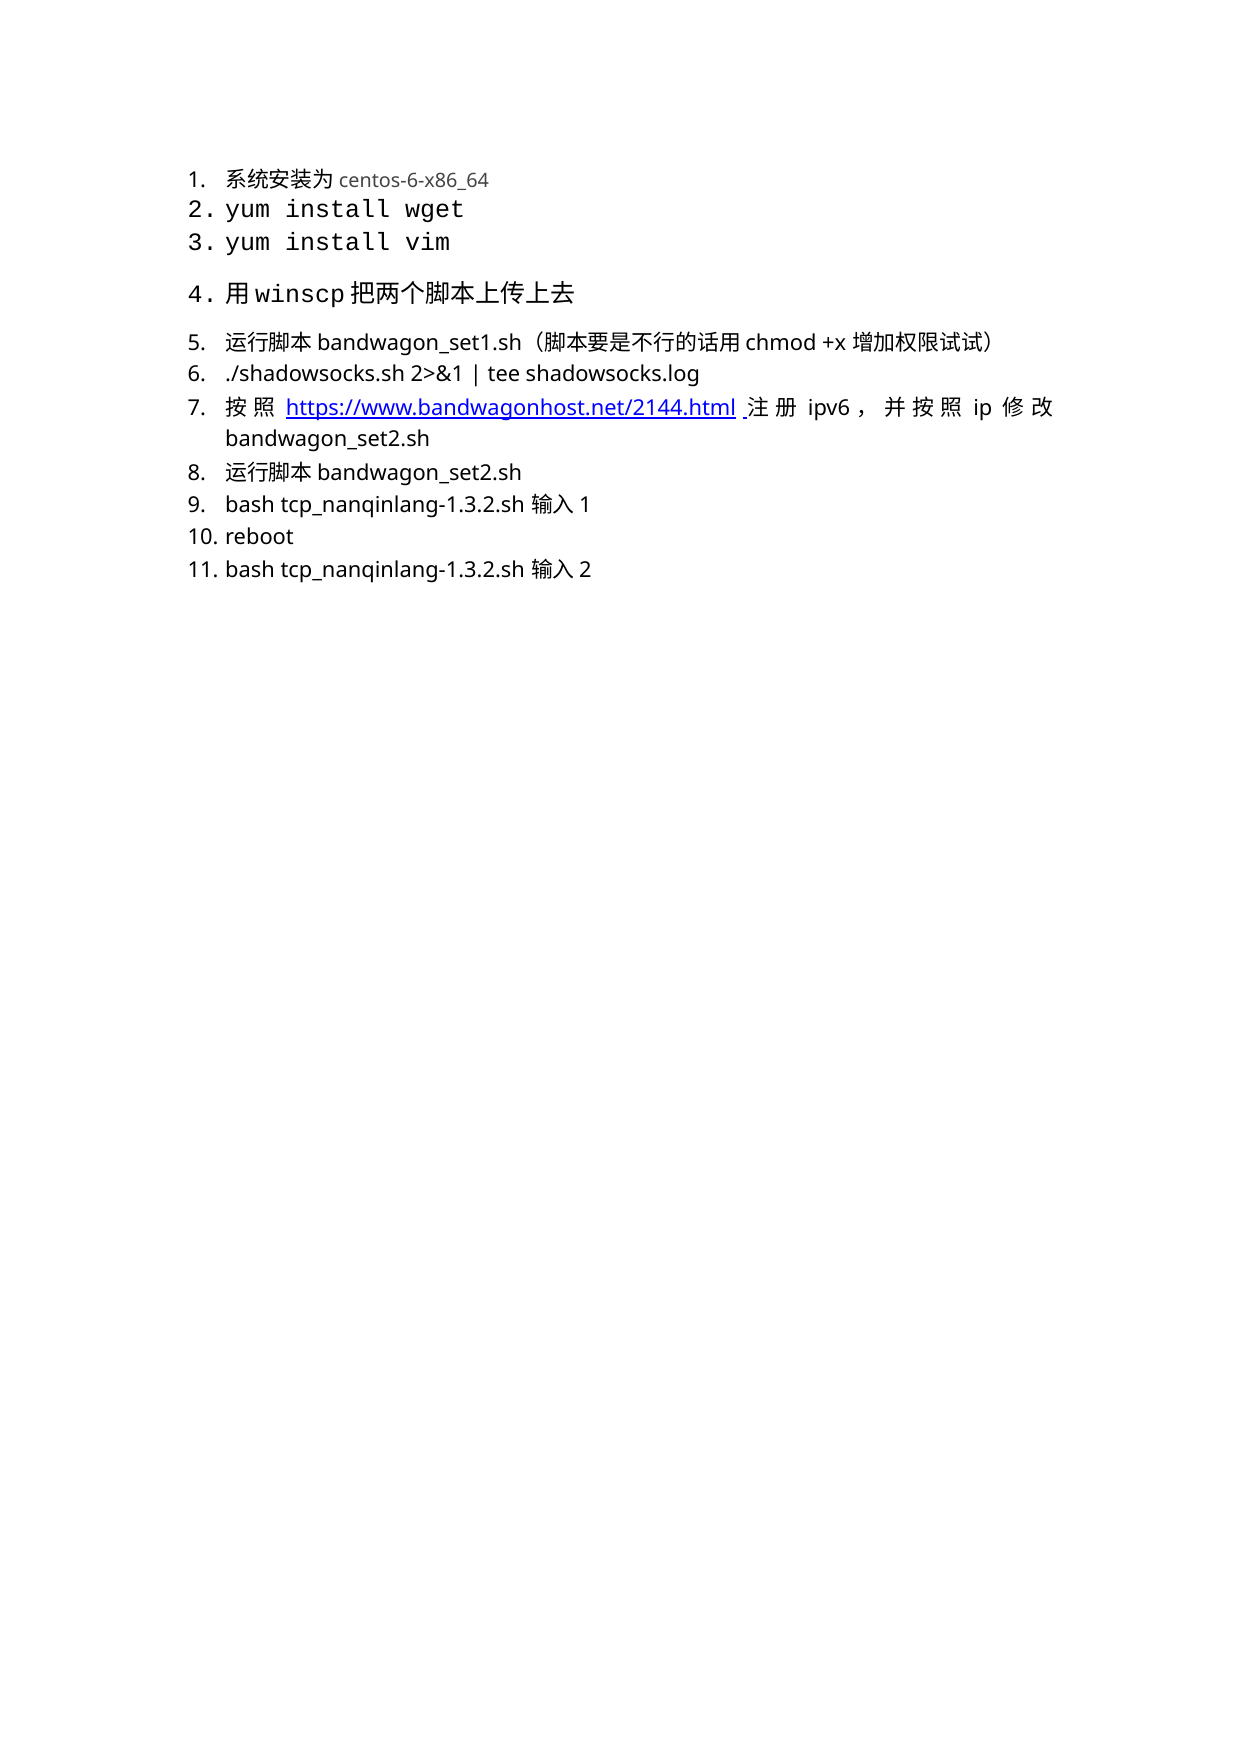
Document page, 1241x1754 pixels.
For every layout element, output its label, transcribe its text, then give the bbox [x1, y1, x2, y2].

list ./shadowsocks.sh 2>&1 | tee shadowsocks.log [187, 357, 1053, 389]
list 运行脚本bandwagon_set1.sh（脚本要是不行的话用chmod +x 增加权限试试） [187, 324, 1053, 357]
list 运行脚本bandwagon_set2.sh [187, 454, 1053, 487]
list 按照https://www.bandwagonhost.net/2144.html注册ipv6，并按照ip修改bandwagon_set2.sh [187, 389, 1053, 454]
list bash tcp_nanqinlang-1.3.2.sh 输入1 [187, 487, 1053, 519]
list 系统安装为centos-6-x86_64 [187, 162, 1053, 194]
list reboot [187, 519, 1053, 552]
list 用winscp把两个脚本上传上去 [187, 259, 1053, 324]
list yum install wget [187, 194, 1053, 227]
list bash tcp_nanqinlang-1.3.2.sh 输入2 [187, 552, 1053, 584]
list yum install vim [187, 227, 1053, 259]
